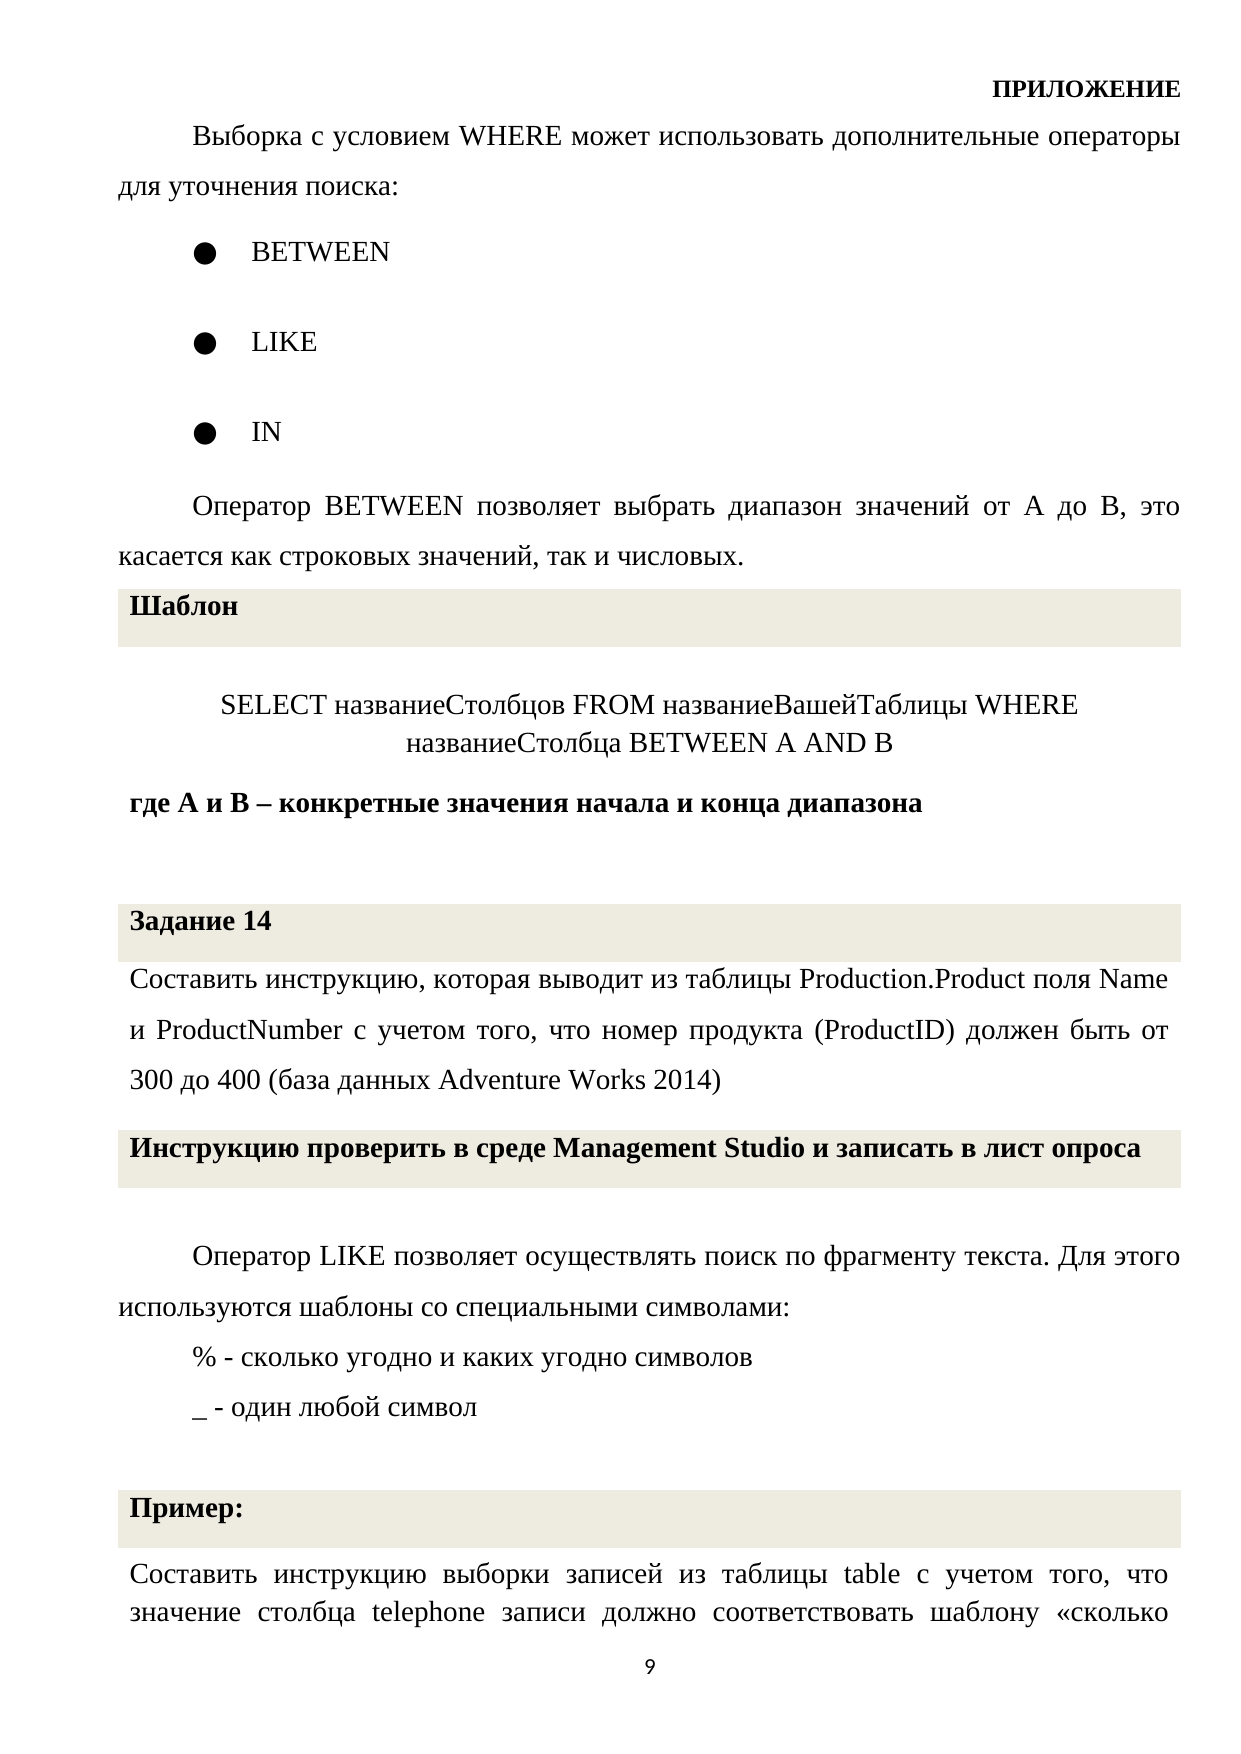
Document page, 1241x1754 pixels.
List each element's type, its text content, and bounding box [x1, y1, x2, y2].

text Оператор BETWEEN позволяет выбрать диапазон значений от A до B, это касается как строковых значений, так и числовых. [118, 488, 1181, 572]
table_cell SELECT названиеСтолбцов FROM названиеВашейТаблицы WHERE названиеСтолбца BETWEEN A AND B где A и B – конкретные значения начала и конца диапазона [118, 647, 1181, 903]
table_cell Инструкцию проверить в среде Management Studio и записать в лист опроса [118, 1130, 1181, 1188]
text % - сколько угодно и каких угодно символов [118, 1339, 1181, 1372]
table_cell Задание 14 [118, 904, 1181, 962]
table_cell Составить инструкцию, которая выводит из таблицы Production.Product поля Name и ProductNumber с учетом того, что номер продукта (ProductID) должен быть от 300 до 400 (база данных Adventure Works 2014) [118, 962, 1181, 1130]
table_header Шаблон [118, 589, 1181, 647]
list BETWEEN [192, 219, 1181, 278]
text Выборка с условием WHERE может использовать дополнительные операторы для уточнения поиска: [118, 118, 1181, 202]
list LIKE [192, 308, 1181, 368]
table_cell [118, 1548, 1181, 1636]
text _ - один любой символ [118, 1389, 1181, 1423]
text Оператор LIKE позволяет осуществлять поиск по фрагменту текста. Для этого используются шаблоны со специальными символами: [118, 1238, 1181, 1322]
table_header Пример: [118, 1490, 1181, 1548]
list IN [192, 398, 1181, 458]
